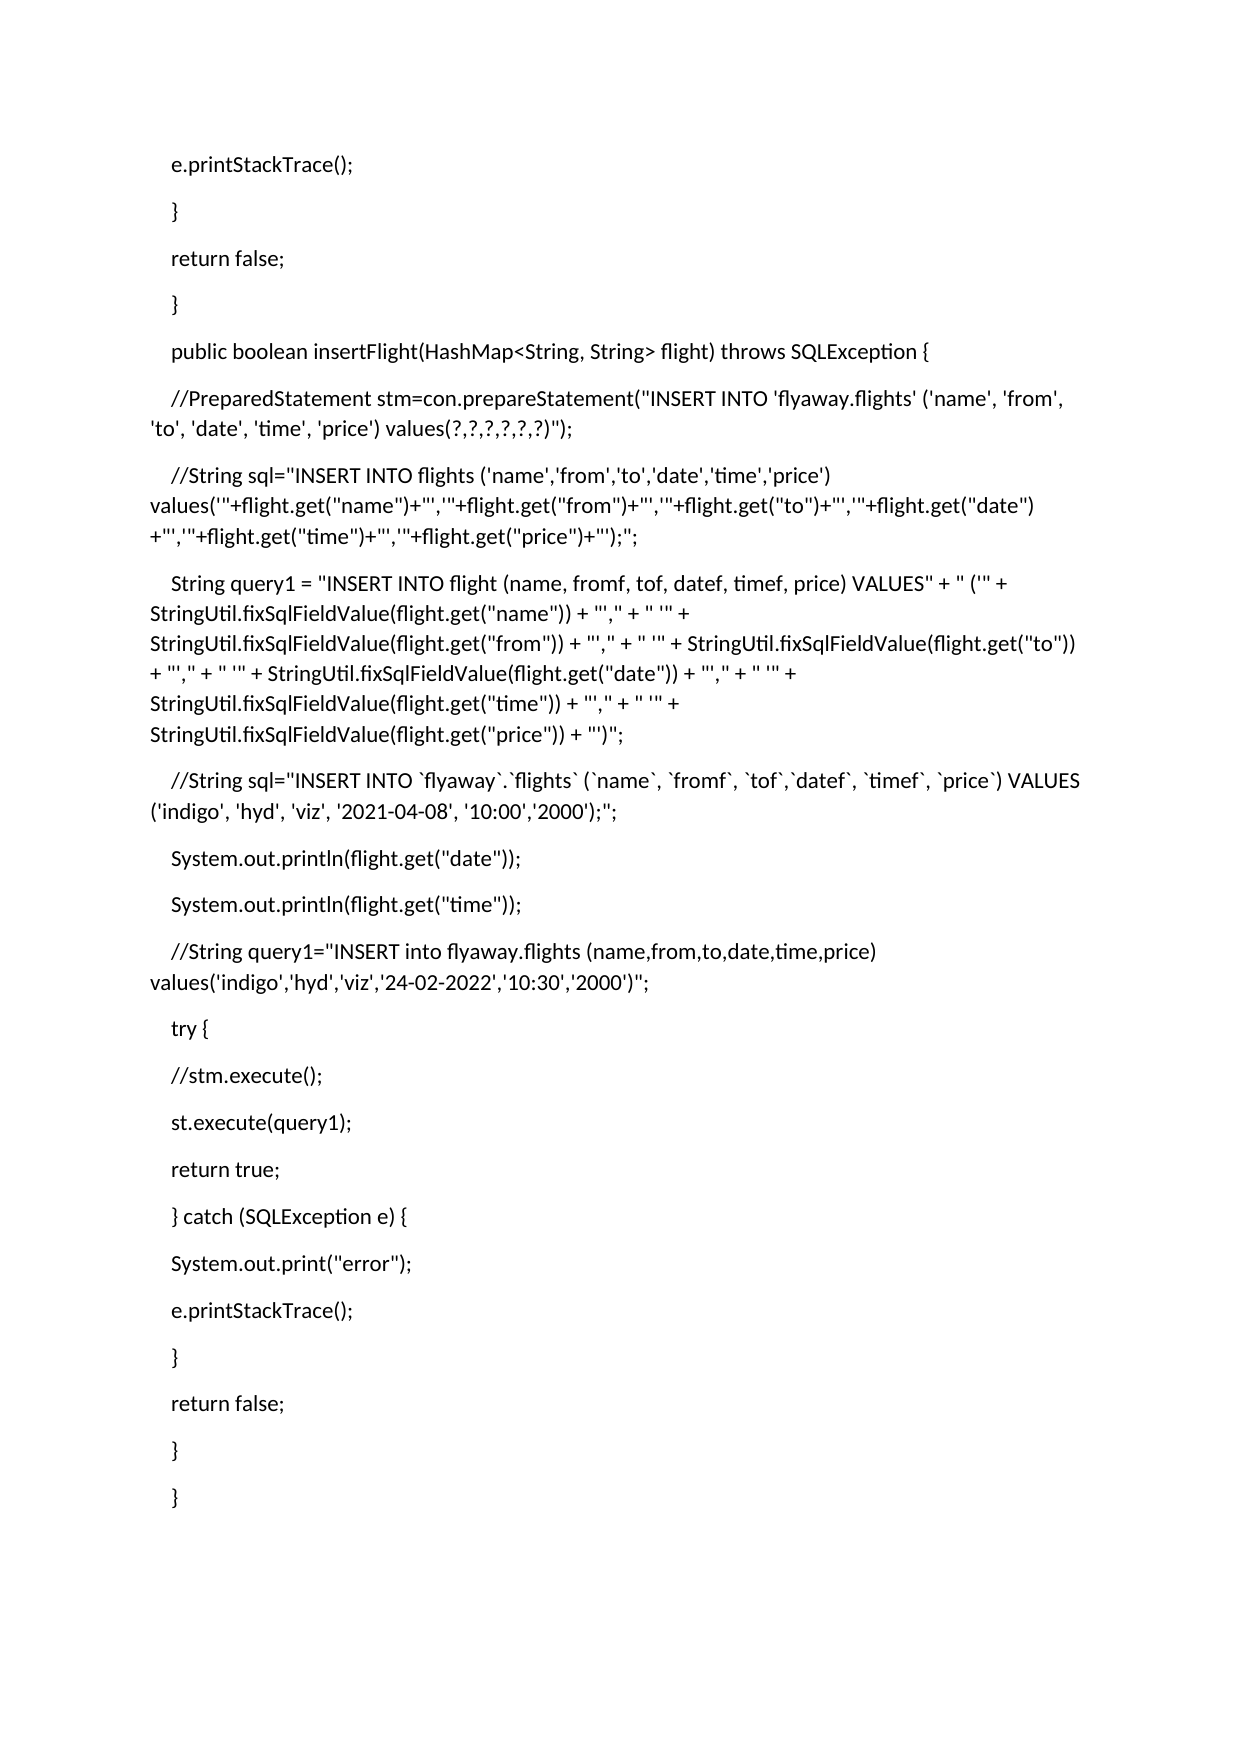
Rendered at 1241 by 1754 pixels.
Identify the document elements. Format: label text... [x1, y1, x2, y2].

text System.out.println(flight.get("time")); [150, 891, 1090, 919]
text return false; [150, 1389, 1090, 1418]
text //String sql="INSERT INTO `flyaway`.`flights` (`name`, `fromf`, `tof`,`datef`, `timef`, `price`) VALUES ('indigo', 'hyd', 'viz', '2021-04-08', '10:00','2000');"; [150, 767, 1090, 825]
text st.execute(query1); [150, 1108, 1090, 1136]
text //String sql="INSERT INTO flights ('name','from','to','date','time','price') values('"+flight.get("name")+"','"+flight.get("from")+"','"+flight.get("to")+"','"+flight.get("date")+"','"+flight.get("time")+"','"+flight.get("price")+"');"; [150, 461, 1090, 550]
text return true; [150, 1155, 1090, 1183]
text System.out.print("error"); [150, 1249, 1090, 1277]
text } [150, 1436, 1090, 1464]
text //stm.execute(); [150, 1061, 1090, 1089]
text return false; [150, 244, 1090, 272]
text String query1 = "INSERT INTO flight (name, fromf, tof, datef, timef, price) VALUES" + " ('" + StringUtil.fixSqlFieldValue(flight.get("name")) + "'," + " '" + StringUtil.fixSqlFieldValue(flight.get("from")) + "'," + " '" + StringUtil.fixSqlFieldValue(flight.get("to")) + "'," + " '" + StringUtil.fixSqlFieldValue(flight.get("date")) + "'," + " '" + StringUtil.fixSqlFieldValue(flight.get("time")) + "'," + " '" + StringUtil.fixSqlFieldValue(flight.get("price")) + "')"; [150, 569, 1090, 748]
text //String query1="INSERT into flyaway.flights (name,from,to,date,time,price) values('indigo','hyd','viz','24-02-2022','10:30','2000')"; [150, 937, 1090, 996]
text try { [150, 1014, 1090, 1043]
text e.printStackTrace(); [150, 150, 1090, 178]
text e.printStackTrace(); [150, 1296, 1090, 1324]
text public boolean insertFlight(HashMap<String, String> flight) throws SQLException { [150, 337, 1090, 366]
text System.out.println(flight.get("date")); [150, 844, 1090, 872]
text } [150, 291, 1090, 319]
text //PreparedStatement stm=con.prepareStatement("INSERT INTO 'flyaway.flights' ('name', 'from', 'to', 'date', 'time', 'price') values(?,?,?,?,?,?)"); [150, 384, 1090, 443]
text } catch (SQLException e) { [150, 1202, 1090, 1230]
text } [150, 197, 1090, 225]
text } [150, 1483, 1090, 1511]
text } [150, 1343, 1090, 1371]
